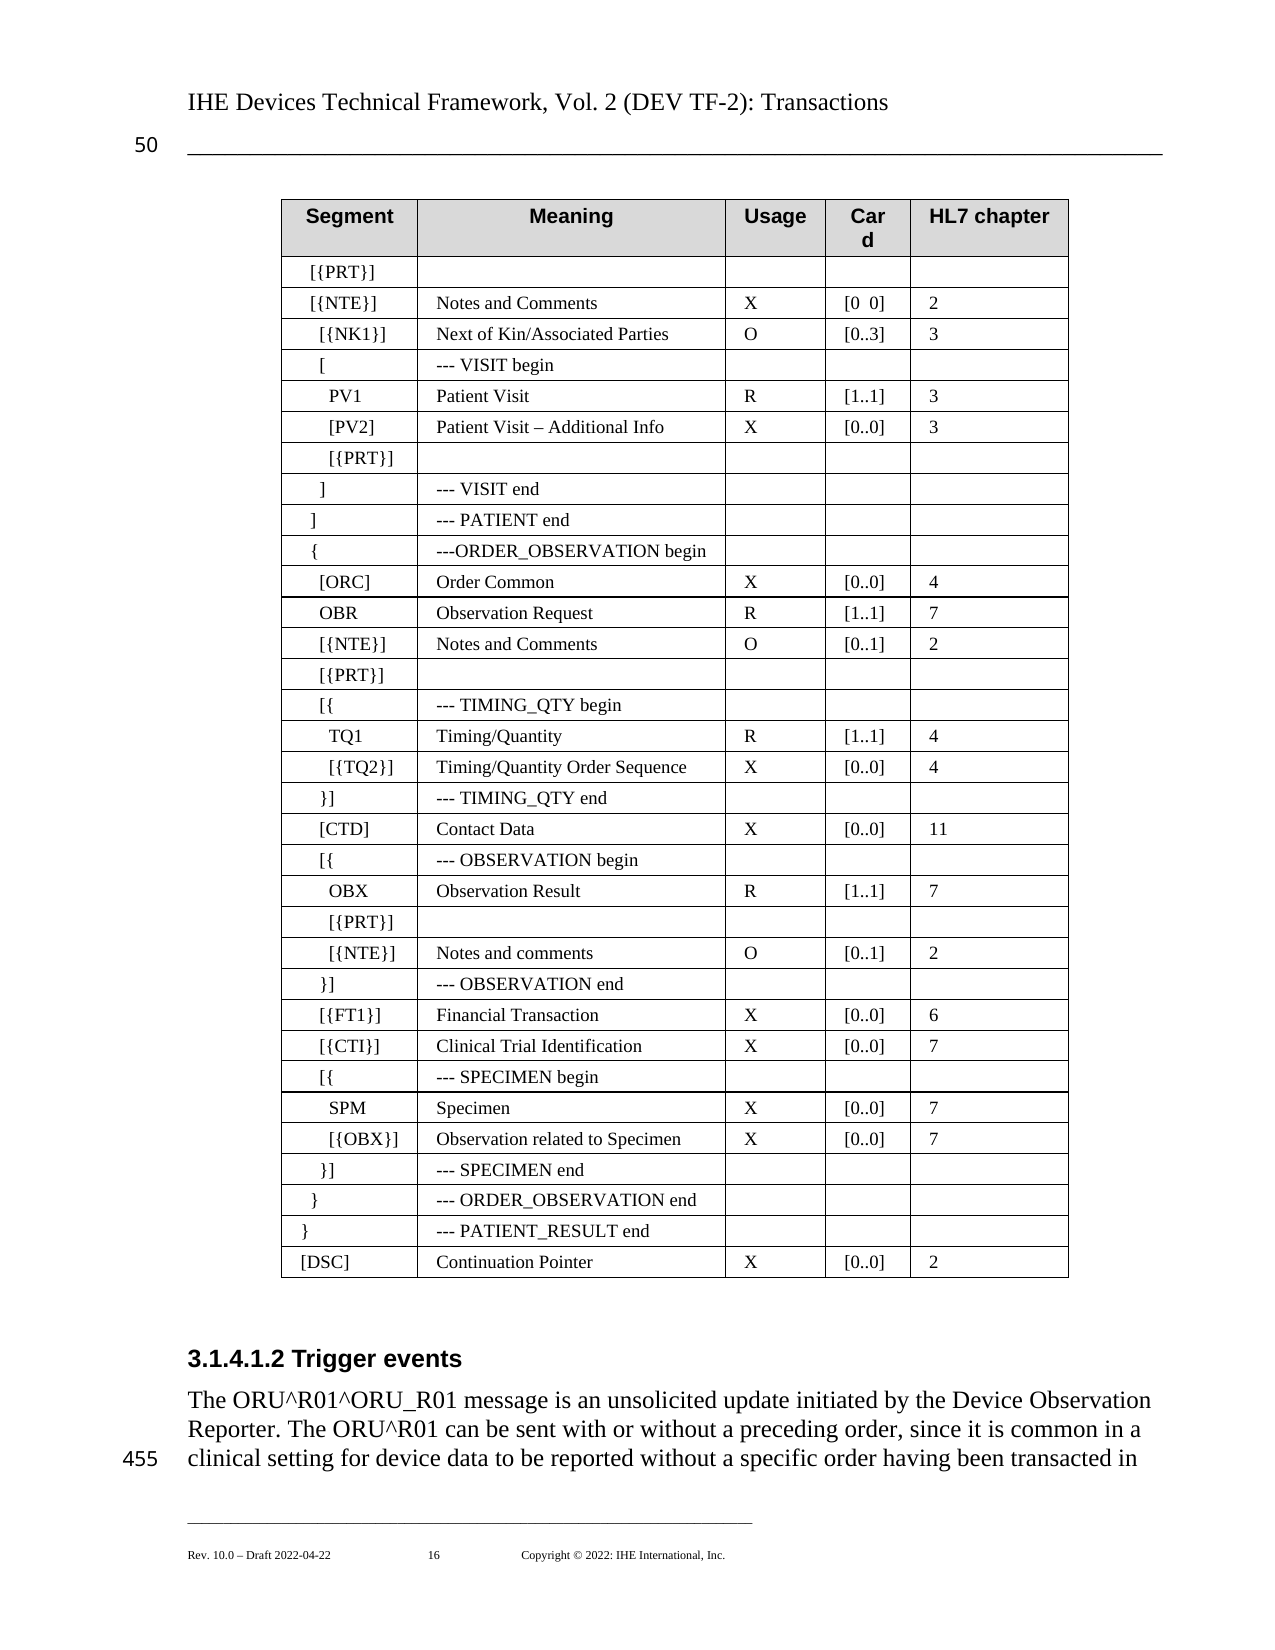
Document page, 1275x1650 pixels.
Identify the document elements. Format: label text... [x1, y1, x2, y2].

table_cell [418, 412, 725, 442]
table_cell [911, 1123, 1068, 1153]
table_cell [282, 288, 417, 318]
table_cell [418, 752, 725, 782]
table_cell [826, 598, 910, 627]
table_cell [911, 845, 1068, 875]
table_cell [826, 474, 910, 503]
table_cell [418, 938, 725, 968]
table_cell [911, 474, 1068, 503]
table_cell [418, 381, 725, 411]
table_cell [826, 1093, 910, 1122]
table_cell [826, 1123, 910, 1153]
subtitle 3.1.4.1.2 Trigger events [187, 1344, 1162, 1373]
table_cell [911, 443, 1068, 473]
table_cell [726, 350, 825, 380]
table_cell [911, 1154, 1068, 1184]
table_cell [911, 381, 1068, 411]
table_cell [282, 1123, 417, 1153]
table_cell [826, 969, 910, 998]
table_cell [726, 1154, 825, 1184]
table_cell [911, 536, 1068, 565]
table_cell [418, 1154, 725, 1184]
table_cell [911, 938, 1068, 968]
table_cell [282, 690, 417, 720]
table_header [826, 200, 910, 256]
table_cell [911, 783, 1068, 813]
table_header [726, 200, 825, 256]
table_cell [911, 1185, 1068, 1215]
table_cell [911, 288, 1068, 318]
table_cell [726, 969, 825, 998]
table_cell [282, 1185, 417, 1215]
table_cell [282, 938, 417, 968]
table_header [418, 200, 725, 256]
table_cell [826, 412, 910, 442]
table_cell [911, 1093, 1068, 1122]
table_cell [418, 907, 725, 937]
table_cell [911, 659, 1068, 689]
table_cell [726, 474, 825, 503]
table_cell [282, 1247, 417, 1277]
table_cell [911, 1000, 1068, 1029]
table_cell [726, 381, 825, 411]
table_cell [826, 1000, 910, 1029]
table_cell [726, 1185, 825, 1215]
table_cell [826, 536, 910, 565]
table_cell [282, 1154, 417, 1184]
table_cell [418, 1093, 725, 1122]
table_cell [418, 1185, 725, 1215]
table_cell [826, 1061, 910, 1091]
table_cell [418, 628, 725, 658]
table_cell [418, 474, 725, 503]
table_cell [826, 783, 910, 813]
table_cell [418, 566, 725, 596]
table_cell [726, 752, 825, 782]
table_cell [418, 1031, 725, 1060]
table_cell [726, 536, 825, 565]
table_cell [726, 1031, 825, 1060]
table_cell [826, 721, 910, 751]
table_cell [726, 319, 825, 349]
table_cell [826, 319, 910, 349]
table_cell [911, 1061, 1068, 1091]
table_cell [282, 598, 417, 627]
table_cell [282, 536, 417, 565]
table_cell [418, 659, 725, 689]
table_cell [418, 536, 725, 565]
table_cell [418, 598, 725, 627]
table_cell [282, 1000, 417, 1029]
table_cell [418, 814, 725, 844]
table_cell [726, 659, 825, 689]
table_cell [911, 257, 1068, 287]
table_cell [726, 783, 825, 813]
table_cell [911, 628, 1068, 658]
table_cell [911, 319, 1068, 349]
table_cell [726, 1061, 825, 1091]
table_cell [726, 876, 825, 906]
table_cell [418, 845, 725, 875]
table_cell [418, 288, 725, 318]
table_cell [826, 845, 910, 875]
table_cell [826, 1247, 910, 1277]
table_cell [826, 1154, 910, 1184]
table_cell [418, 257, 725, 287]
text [187, 1386, 1162, 1472]
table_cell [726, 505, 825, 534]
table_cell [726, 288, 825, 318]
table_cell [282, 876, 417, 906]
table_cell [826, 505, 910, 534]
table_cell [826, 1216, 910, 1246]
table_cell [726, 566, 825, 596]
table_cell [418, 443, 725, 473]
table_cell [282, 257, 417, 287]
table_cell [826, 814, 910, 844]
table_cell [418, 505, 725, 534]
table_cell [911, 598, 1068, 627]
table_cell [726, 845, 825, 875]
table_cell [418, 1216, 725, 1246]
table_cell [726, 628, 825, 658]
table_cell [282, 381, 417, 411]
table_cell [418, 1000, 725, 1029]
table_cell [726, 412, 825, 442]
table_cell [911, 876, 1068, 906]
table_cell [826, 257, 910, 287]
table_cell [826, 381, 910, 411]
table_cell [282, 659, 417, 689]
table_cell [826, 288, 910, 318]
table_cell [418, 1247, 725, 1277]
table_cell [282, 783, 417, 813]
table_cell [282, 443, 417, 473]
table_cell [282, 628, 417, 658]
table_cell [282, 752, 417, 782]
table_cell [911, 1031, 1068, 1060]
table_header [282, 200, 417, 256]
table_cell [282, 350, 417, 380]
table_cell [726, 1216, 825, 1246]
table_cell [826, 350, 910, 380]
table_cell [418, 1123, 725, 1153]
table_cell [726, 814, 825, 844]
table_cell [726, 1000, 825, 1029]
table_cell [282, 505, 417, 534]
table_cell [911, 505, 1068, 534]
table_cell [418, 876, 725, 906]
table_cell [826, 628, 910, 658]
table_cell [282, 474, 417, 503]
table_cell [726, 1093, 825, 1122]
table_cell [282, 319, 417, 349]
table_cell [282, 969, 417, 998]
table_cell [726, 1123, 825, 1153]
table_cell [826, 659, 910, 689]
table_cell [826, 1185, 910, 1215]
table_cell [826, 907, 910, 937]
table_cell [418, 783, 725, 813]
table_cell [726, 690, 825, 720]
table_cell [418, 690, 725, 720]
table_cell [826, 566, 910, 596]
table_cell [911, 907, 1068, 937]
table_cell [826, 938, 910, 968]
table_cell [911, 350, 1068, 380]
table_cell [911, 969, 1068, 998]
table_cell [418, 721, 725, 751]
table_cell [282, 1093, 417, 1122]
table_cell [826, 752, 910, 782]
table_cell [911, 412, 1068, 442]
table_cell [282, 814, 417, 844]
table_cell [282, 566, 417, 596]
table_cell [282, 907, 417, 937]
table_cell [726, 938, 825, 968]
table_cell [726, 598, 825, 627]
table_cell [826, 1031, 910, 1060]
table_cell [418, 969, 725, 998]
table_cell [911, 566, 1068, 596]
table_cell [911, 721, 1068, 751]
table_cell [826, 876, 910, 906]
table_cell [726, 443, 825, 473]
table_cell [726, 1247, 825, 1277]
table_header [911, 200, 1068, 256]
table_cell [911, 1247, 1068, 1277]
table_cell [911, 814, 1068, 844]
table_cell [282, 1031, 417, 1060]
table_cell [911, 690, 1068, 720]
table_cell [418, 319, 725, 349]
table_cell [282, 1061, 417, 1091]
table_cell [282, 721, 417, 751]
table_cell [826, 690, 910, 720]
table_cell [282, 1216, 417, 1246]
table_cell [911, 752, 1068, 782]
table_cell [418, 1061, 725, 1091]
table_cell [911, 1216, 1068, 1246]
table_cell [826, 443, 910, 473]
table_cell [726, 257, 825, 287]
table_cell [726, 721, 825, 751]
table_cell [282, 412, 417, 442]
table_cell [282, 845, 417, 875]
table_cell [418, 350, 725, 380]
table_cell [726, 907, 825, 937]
